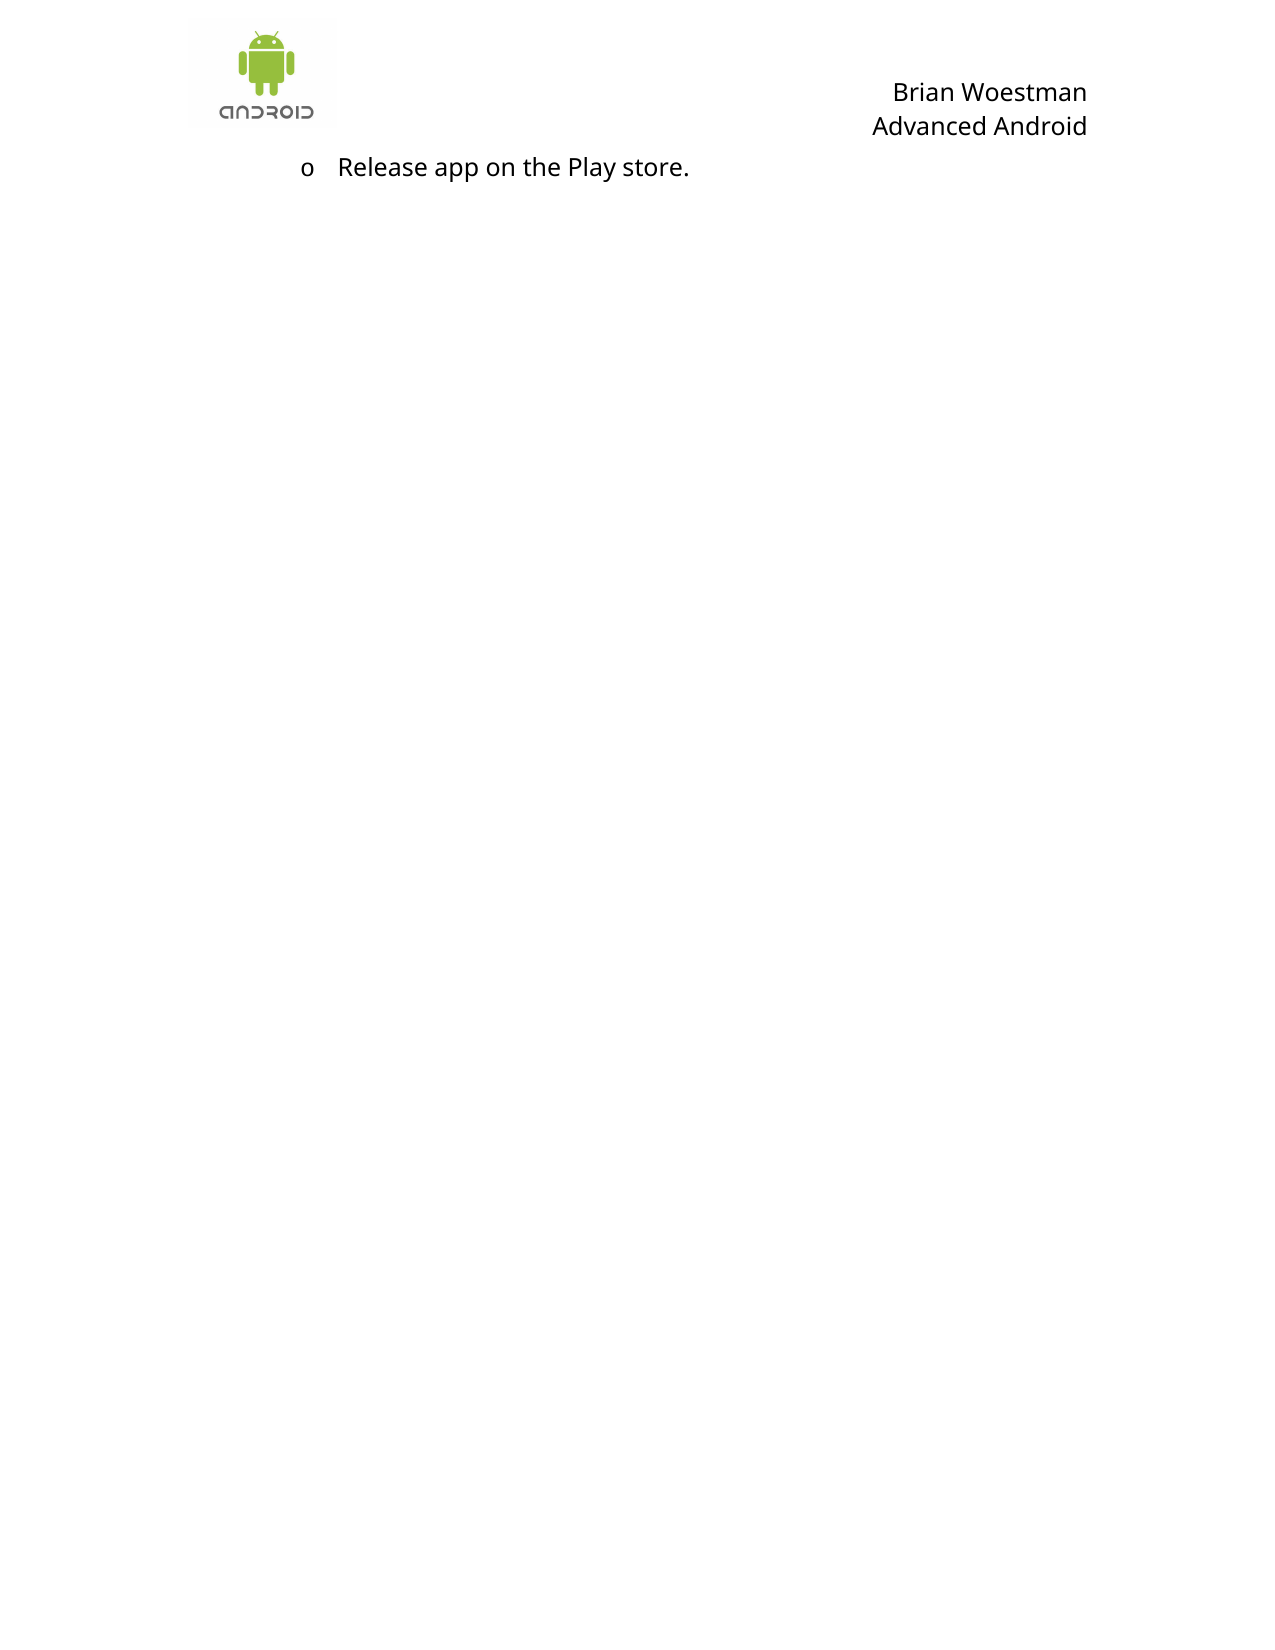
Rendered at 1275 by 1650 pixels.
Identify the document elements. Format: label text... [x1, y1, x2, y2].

list Release app on the Play store. [300, 150, 1087, 184]
picture [187, 18, 338, 127]
